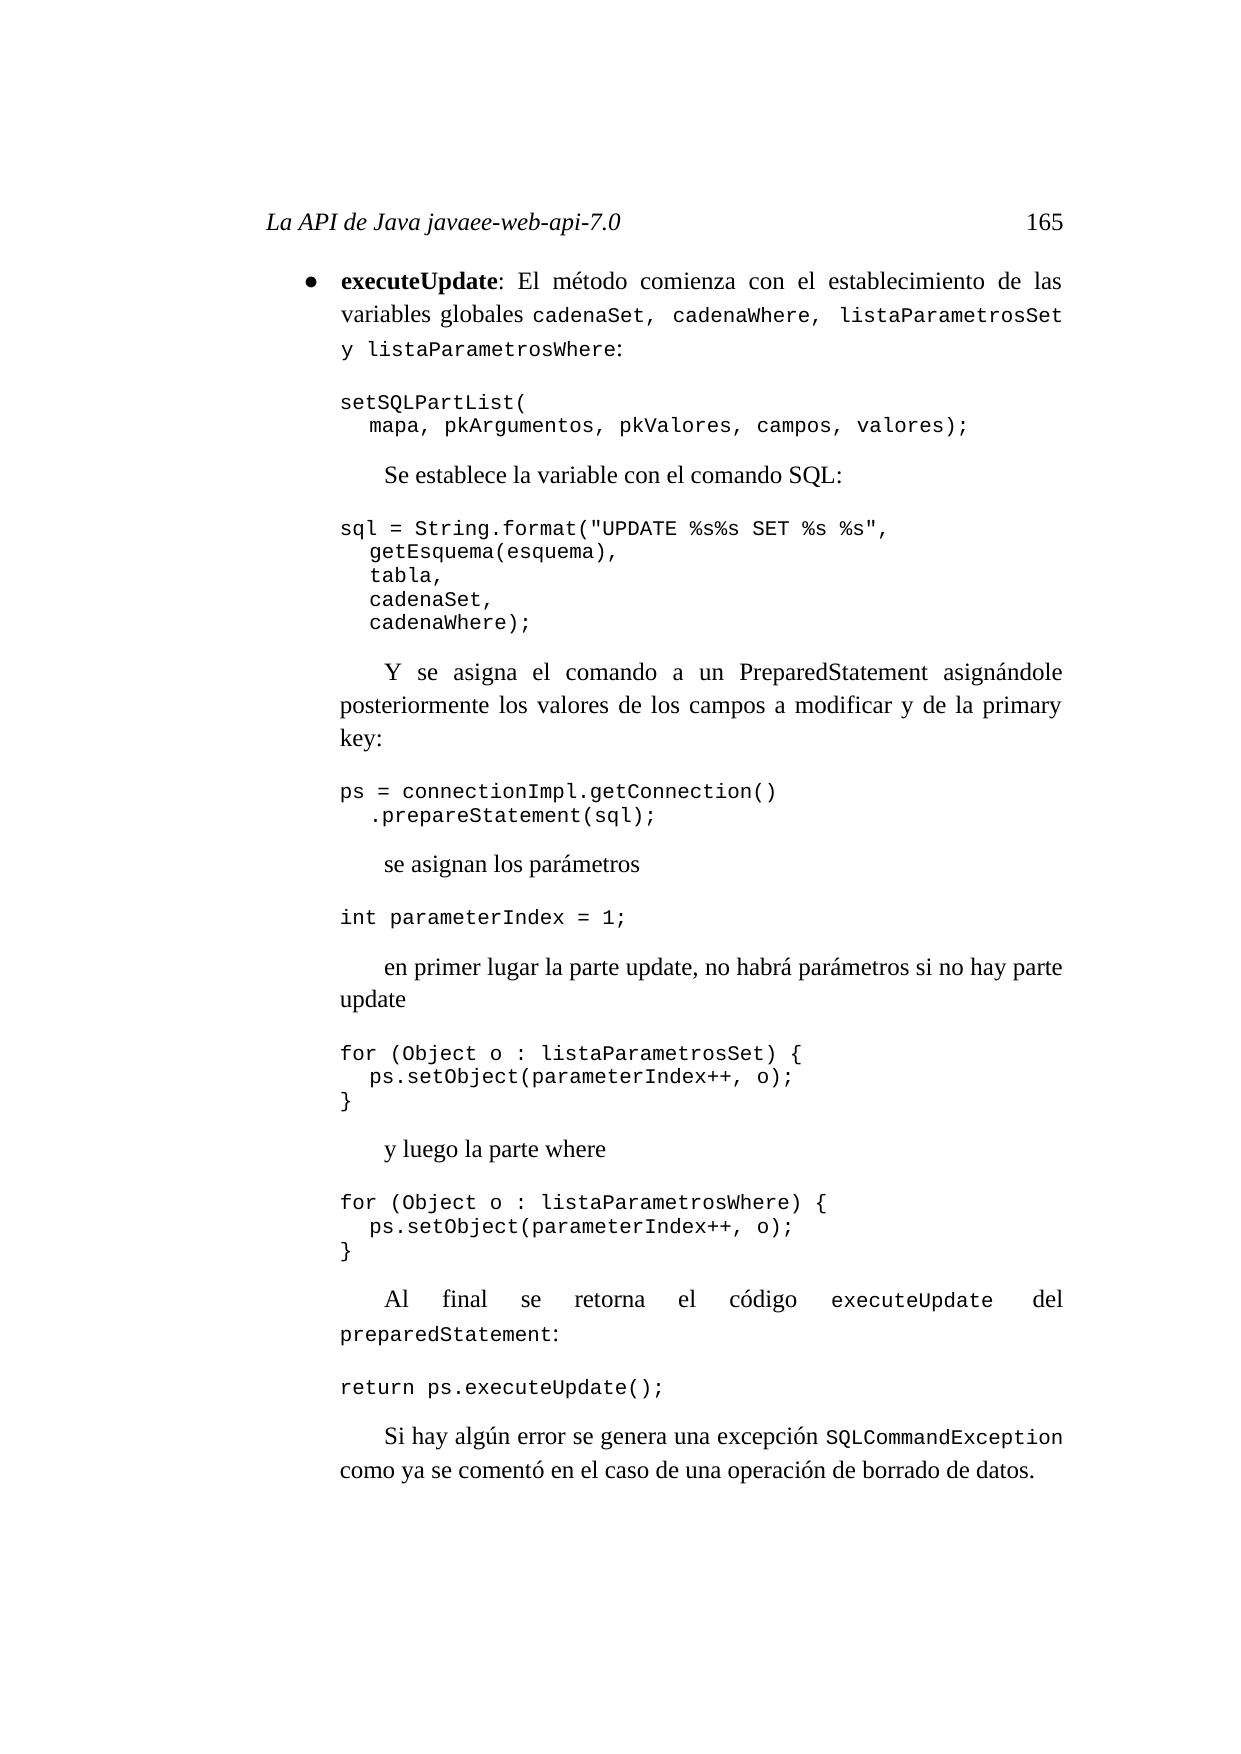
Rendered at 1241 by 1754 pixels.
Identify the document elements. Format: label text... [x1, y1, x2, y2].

text Al final se retorna el código executeUpdate del preparedStatement: [339, 1284, 1063, 1348]
text return ps.executeUpdate(); [339, 1377, 1063, 1401]
text tabla, [339, 565, 1063, 589]
text Y se asigna el comando a un PreparedStatement asignándole posteriormente los valores de los campos a modificar y de la primary key: [339, 657, 1063, 752]
text setSQLPartList( [339, 392, 1063, 415]
text se asignan los parámetros [339, 849, 1063, 878]
text ps.setObject(parameterIndex++, o); [339, 1216, 1063, 1240]
text .prepareStatement(sql); [339, 804, 1063, 828]
text int parameterIndex = 1; [339, 907, 1063, 931]
text Si hay algún error se genera una excepción SQLCommandException como ya se comentó en el caso de una operación de borrado de datos. [339, 1421, 1063, 1484]
text y luego la parte where [339, 1134, 1063, 1163]
text } [339, 1090, 1063, 1113]
text Se establece la variable con el comando SQL: [339, 460, 1063, 488]
text ps.setObject(parameterIndex++, o); [339, 1066, 1063, 1090]
text cadenaSet, [339, 589, 1063, 612]
text for (Object o : listaParametrosWhere) { [339, 1192, 1063, 1216]
text sql = String.format("UPDATE %s%s SET %s %s", [339, 518, 1063, 541]
text for (Object o : listaParametrosSet) { [339, 1043, 1063, 1066]
text en primer lugar la parte update, no habrá parámetros si no hay parte update [339, 952, 1063, 1013]
text cadenaWhere); [339, 612, 1063, 636]
text ps = connectionImpl.getConnection() [339, 781, 1063, 804]
text } [339, 1240, 1063, 1263]
text mapa, pkArgumentos, pkValores, campos, valores); [339, 415, 1063, 439]
list executeUpdate: El método comienza con el establecimiento de las variables globales cadenaSet, cadenaWhere, listaParametrosSet y listaParametrosWhere: [303, 266, 1063, 362]
text getEsquema(esquema), [339, 541, 1063, 565]
